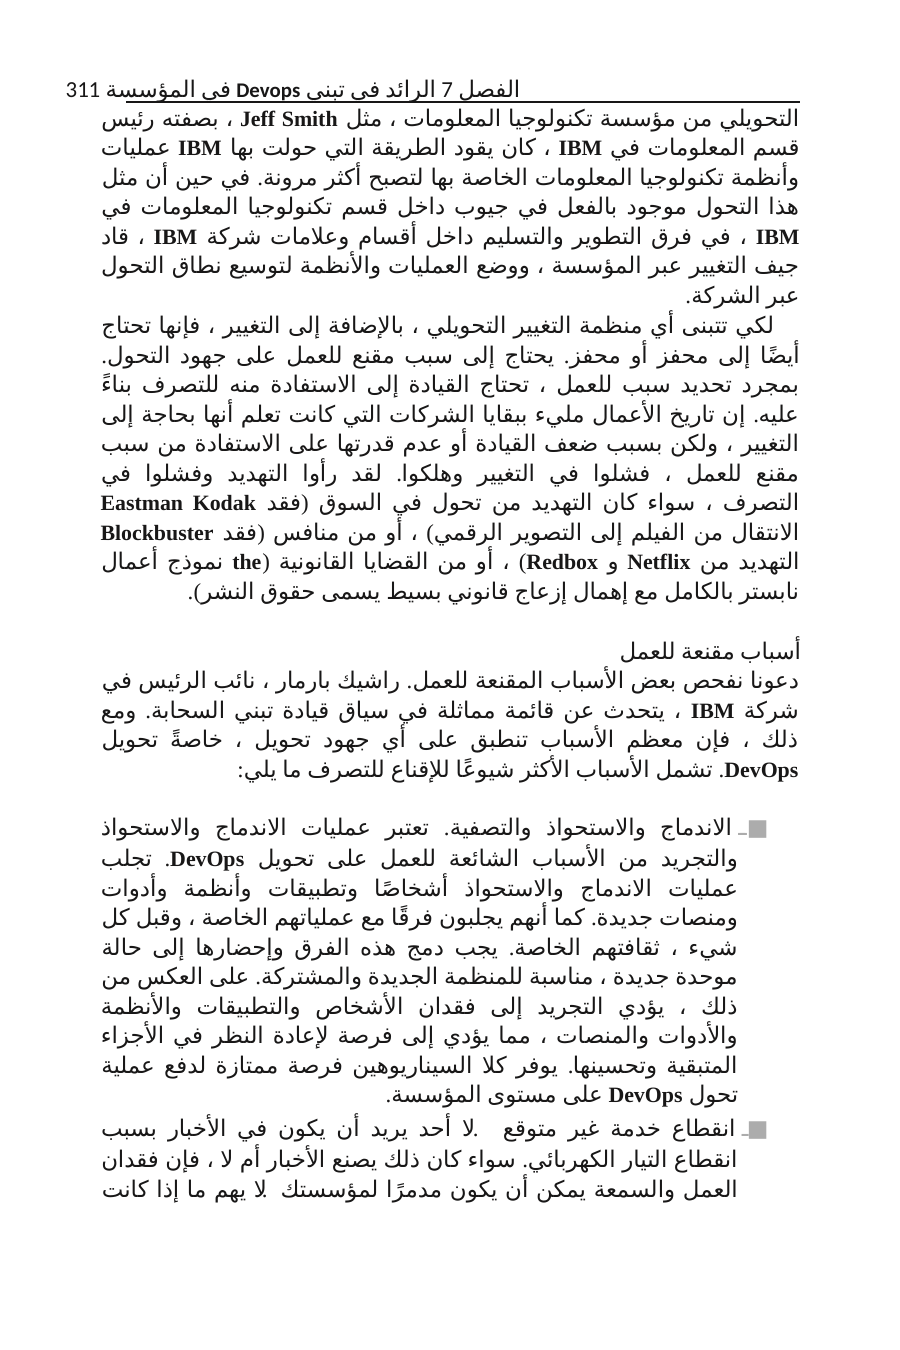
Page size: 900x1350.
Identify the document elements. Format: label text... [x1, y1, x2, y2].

text ■ الاندماج والاستحواذ والتصفية. تعتبر عمليات الاندماج والاستحواذ والتجريد من الأسباب الشائعة للعمل على تحويل DevOps. تجلب عمليات الاندماج والاستحواذ أشخاصًا وتطبيقات وأنظمة وأدوات ومنصات جديدة. كما أنهم يجلبون فرقًا مع عملياتهم الخاصة ، وقبل كل شيء ، ثقافتهم الخاصة. يجب دمج هذه الفرق وإحضارها إلى حالة موحدة جديدة ، مناسبة للمنظمة الجديدة والمشتركة. على العكس من ذلك ، يؤدي التجريد إلى فقدان الأشخاص والتطبيقات والأنظمة والأدوات والمنصات ، مما يؤدي إلى فرصة لإعادة النظر في الأجزاء المتبقية وتحسينها. يوفر كلا السيناريوهين فرصة ممتازة لدفع عملية تحول DevOps على مستوى المؤسسة. [101, 811, 768, 1108]
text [101, 105, 799, 308]
text دعونا نفحص بعض الأسباب المقنعة للعمل. راشيك بارمار ، نائب الرئيس في شركة IBM ، يتحدث عن قائمة مماثلة في سياق قيادة تبني السحابة. ومع ذلك ، فإن معظم الأسباب تنطبق على أي جهود تحويل ، خاصةً تحويل DevOps. تشمل الأسباب الأكثر شيوعًا للإقناع للتصرف ما يلي: [101, 667, 799, 782]
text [101, 1112, 768, 1202]
text لكي تتبنى أي منظمة التغيير التحويلي ، بالإضافة إلى التغيير ، فإنها تحتاج أيضًا إلى محفز أو محفز. يحتاج إلى سبب مقنع للعمل على جهود التحول. بمجرد تحديد سبب للعمل ، تحتاج القيادة إلى الاستفادة منه للتصرف بناءً عليه. إن تاريخ الأعمال مليء ببقايا الشركات التي كانت تعلم أنها بحاجة إلى التغيير ، ولكن بسبب ضعف القيادة أو عدم قدرتها على الاستفادة من سبب مقنع للعمل ، فشلوا في التغيير وهلكوا. لقد رأوا التهديد وفشلوا في التصرف ، سواء كان التهديد من تحول في السوق (فقد Eastman Kodak الانتقال من الفيلم إلى التصوير الرقمي) ، أو من منافس (فقد Blockbuster التهديد من Netflix و Redbox) ، أو من القضايا القانونية (the نموذج أعمال نابستر بالكامل مع إهمال إزعاج قانوني بسيط يسمى حقوق النشر). [101, 312, 799, 604]
subtitle أسباب مقنعة للعمل [131, 637, 801, 665]
